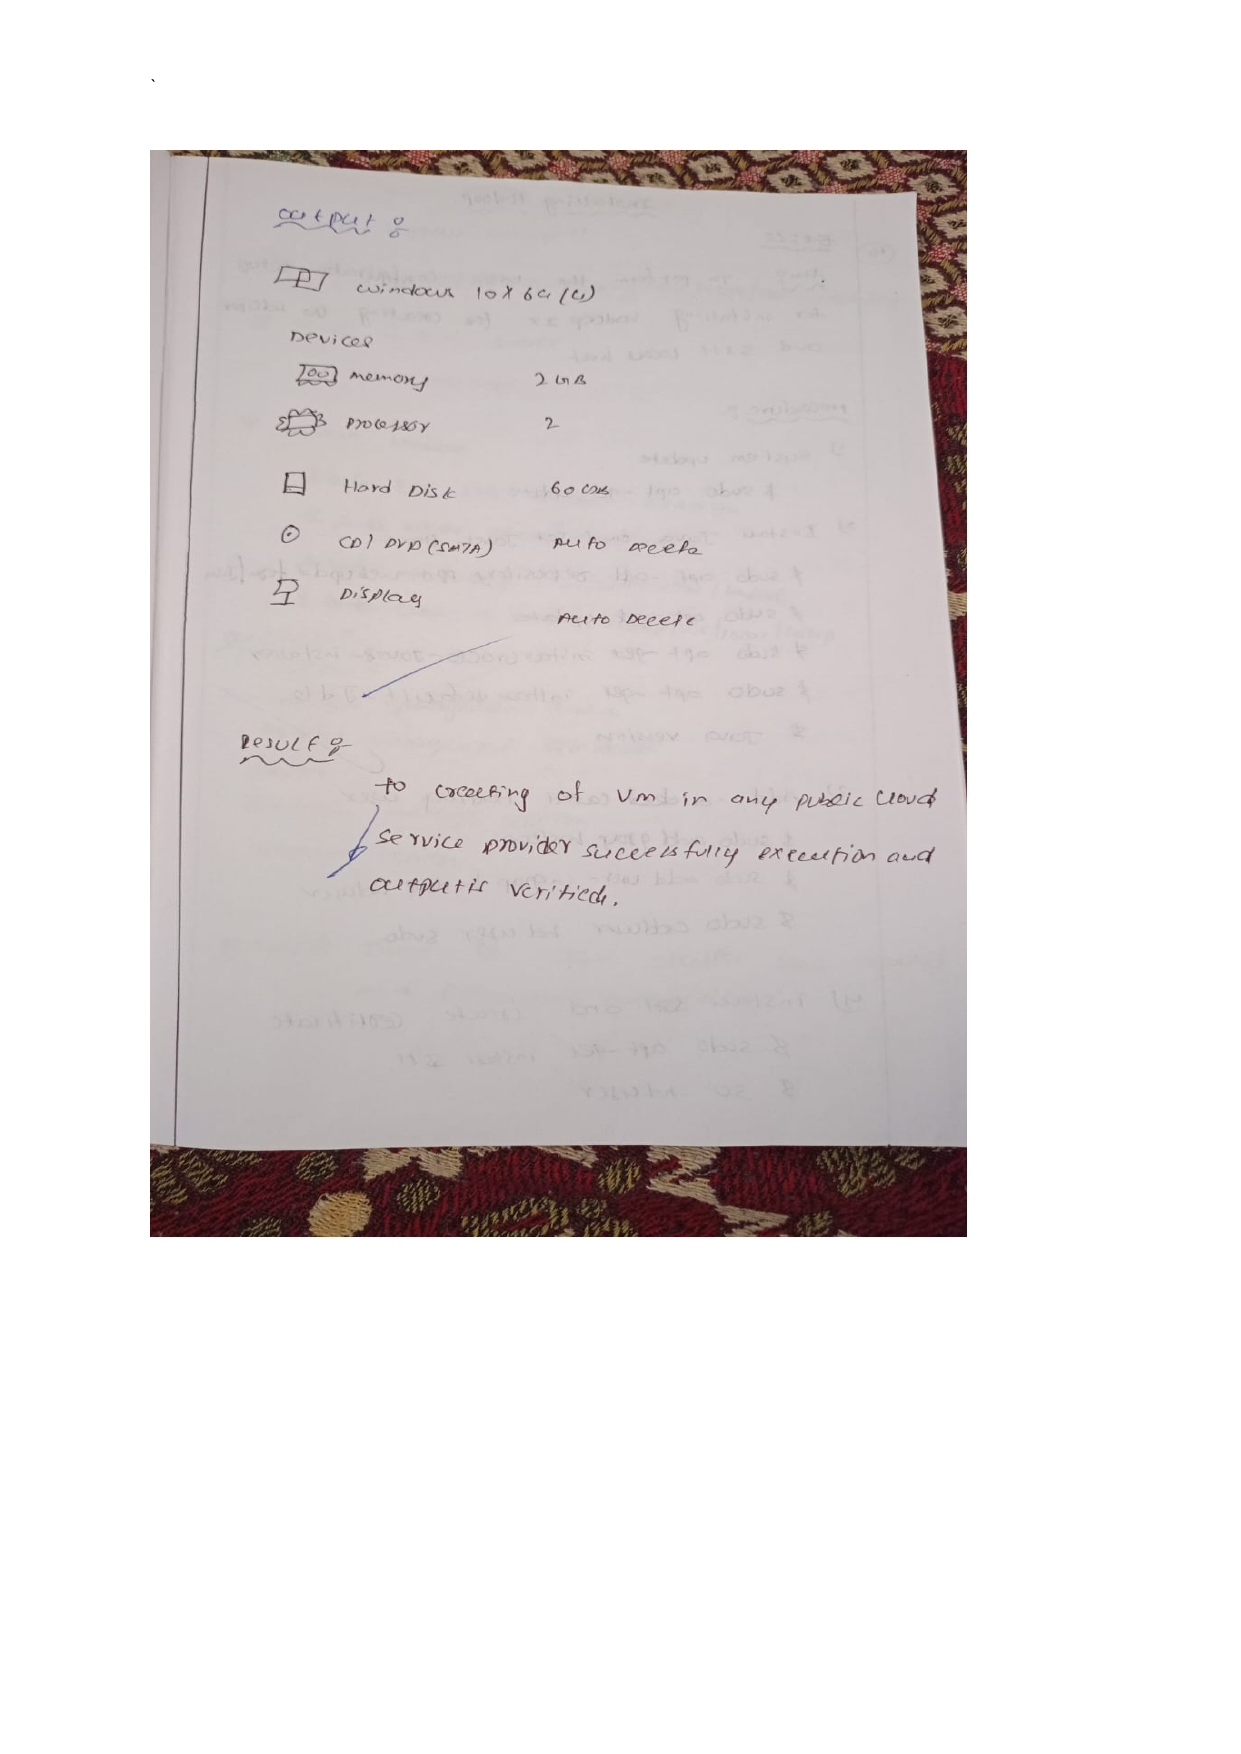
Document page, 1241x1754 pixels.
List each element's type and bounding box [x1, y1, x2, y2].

picture [150, 150, 967, 1237]
